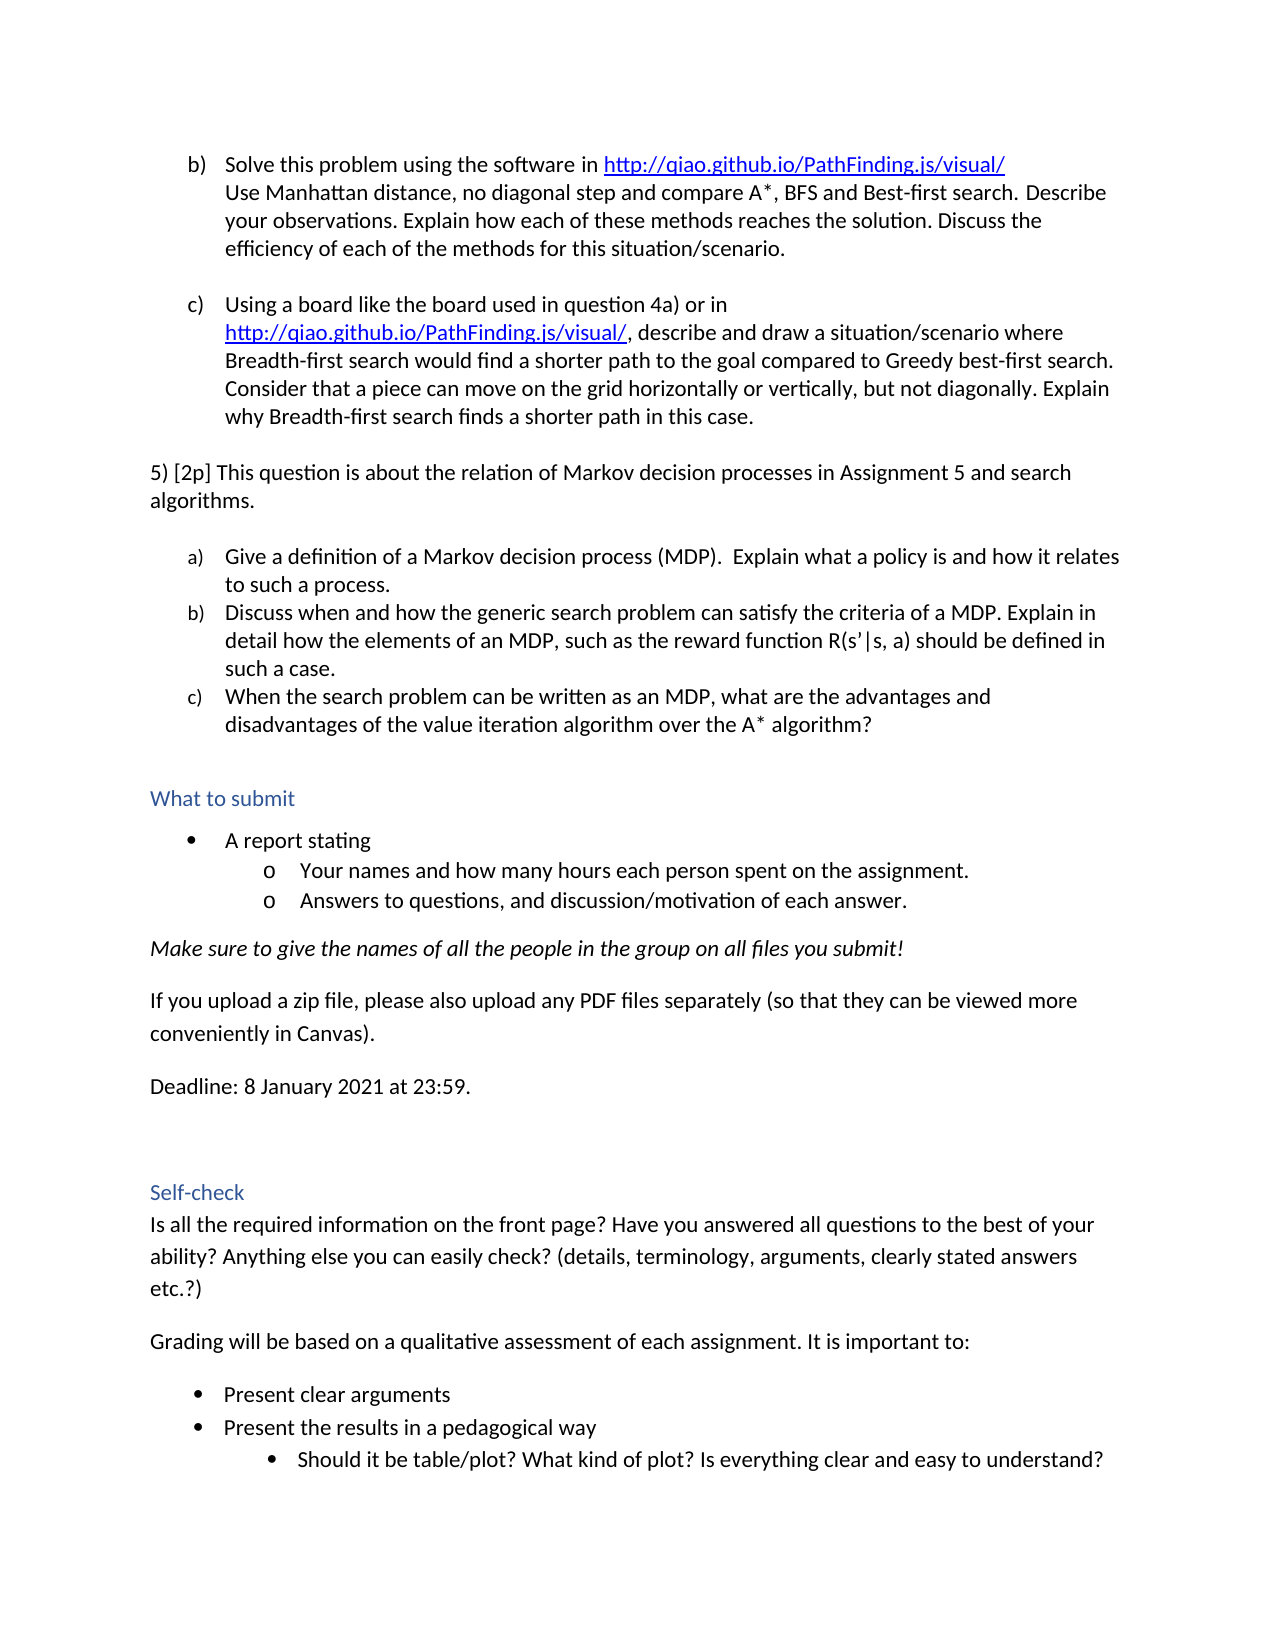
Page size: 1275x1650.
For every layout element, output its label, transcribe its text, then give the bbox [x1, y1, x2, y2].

list Solve this problem using the software in http://qiao.github.io/PathFinding.js/visual/ [187, 150, 1125, 178]
list Your names and how many hours each person spent on the assignment. [262, 856, 1125, 885]
text Grading will be based on a qualitative assessment of each assignment. It is important to: [150, 1327, 1125, 1356]
list Give a definition of a Markov decision process (MDP). Explain what a policy is and how it relates to such a process. [187, 542, 1125, 598]
text 5) [2p] This question is about the relation of Markov decision processes in Assignment 5 and search algorithms. [150, 458, 1125, 514]
text Use Manhattan distance, no diagonal step and compare A*, BFS and Best-first search. Describe your observations. Explain how each of these methods reaches the solution. Discuss the efficiency of each of the methods for this situation/scenario. [225, 178, 1125, 262]
text Deadline: 8 January 2021 at 23:59. [150, 1072, 1125, 1100]
list Discuss when and how the generic search problem can satisfy the criteria of a MDP. Explain in detail how the elements of an MDP, such as the reward function R(s’|s, a) should be defined in such a case. [187, 598, 1125, 682]
text Make sure to give the names of all the people in the group on all files you submit! [150, 934, 1125, 962]
list A report stating [187, 826, 1125, 854]
list Using a board like the board used in question 4a) or in http://qiao.github.io/PathFinding.js/visual/, describe and draw a situation/scenario where Breadth-first search would find a shorter path to the goal compared to Greedy best-first search. Consider that a piece can move on the grid horizontally or vertically, but not diagonally. Explain why Breadth-first search finds a shorter path in this case. [187, 290, 1125, 430]
list Present clear arguments [194, 1381, 1125, 1408]
list Should it be table/plot? What kind of plot? Is everything clear and easy to understand? [268, 1445, 1125, 1473]
text If you upload a zip file, please also upload any PDF files separately (so that they can be viewed more conveniently in Canvas). [150, 987, 1125, 1047]
list Present the results in a pedagogical way [194, 1413, 1125, 1441]
text Self-check Is all the required information on the front page? Have you answered all questions to the best of your ability? Anything else you can easily check? (details, terminology, arguments, clearly stated answers etc.?) [150, 1178, 1125, 1302]
list Answers to questions, and discussion/motivation of each answer. [262, 886, 1125, 916]
subtitle What to submit [150, 784, 1125, 812]
list When the search problem can be written as an MDP, what are the advantages and disadvantages of the value iteration algorithm over the A* algorithm? [187, 682, 1125, 738]
